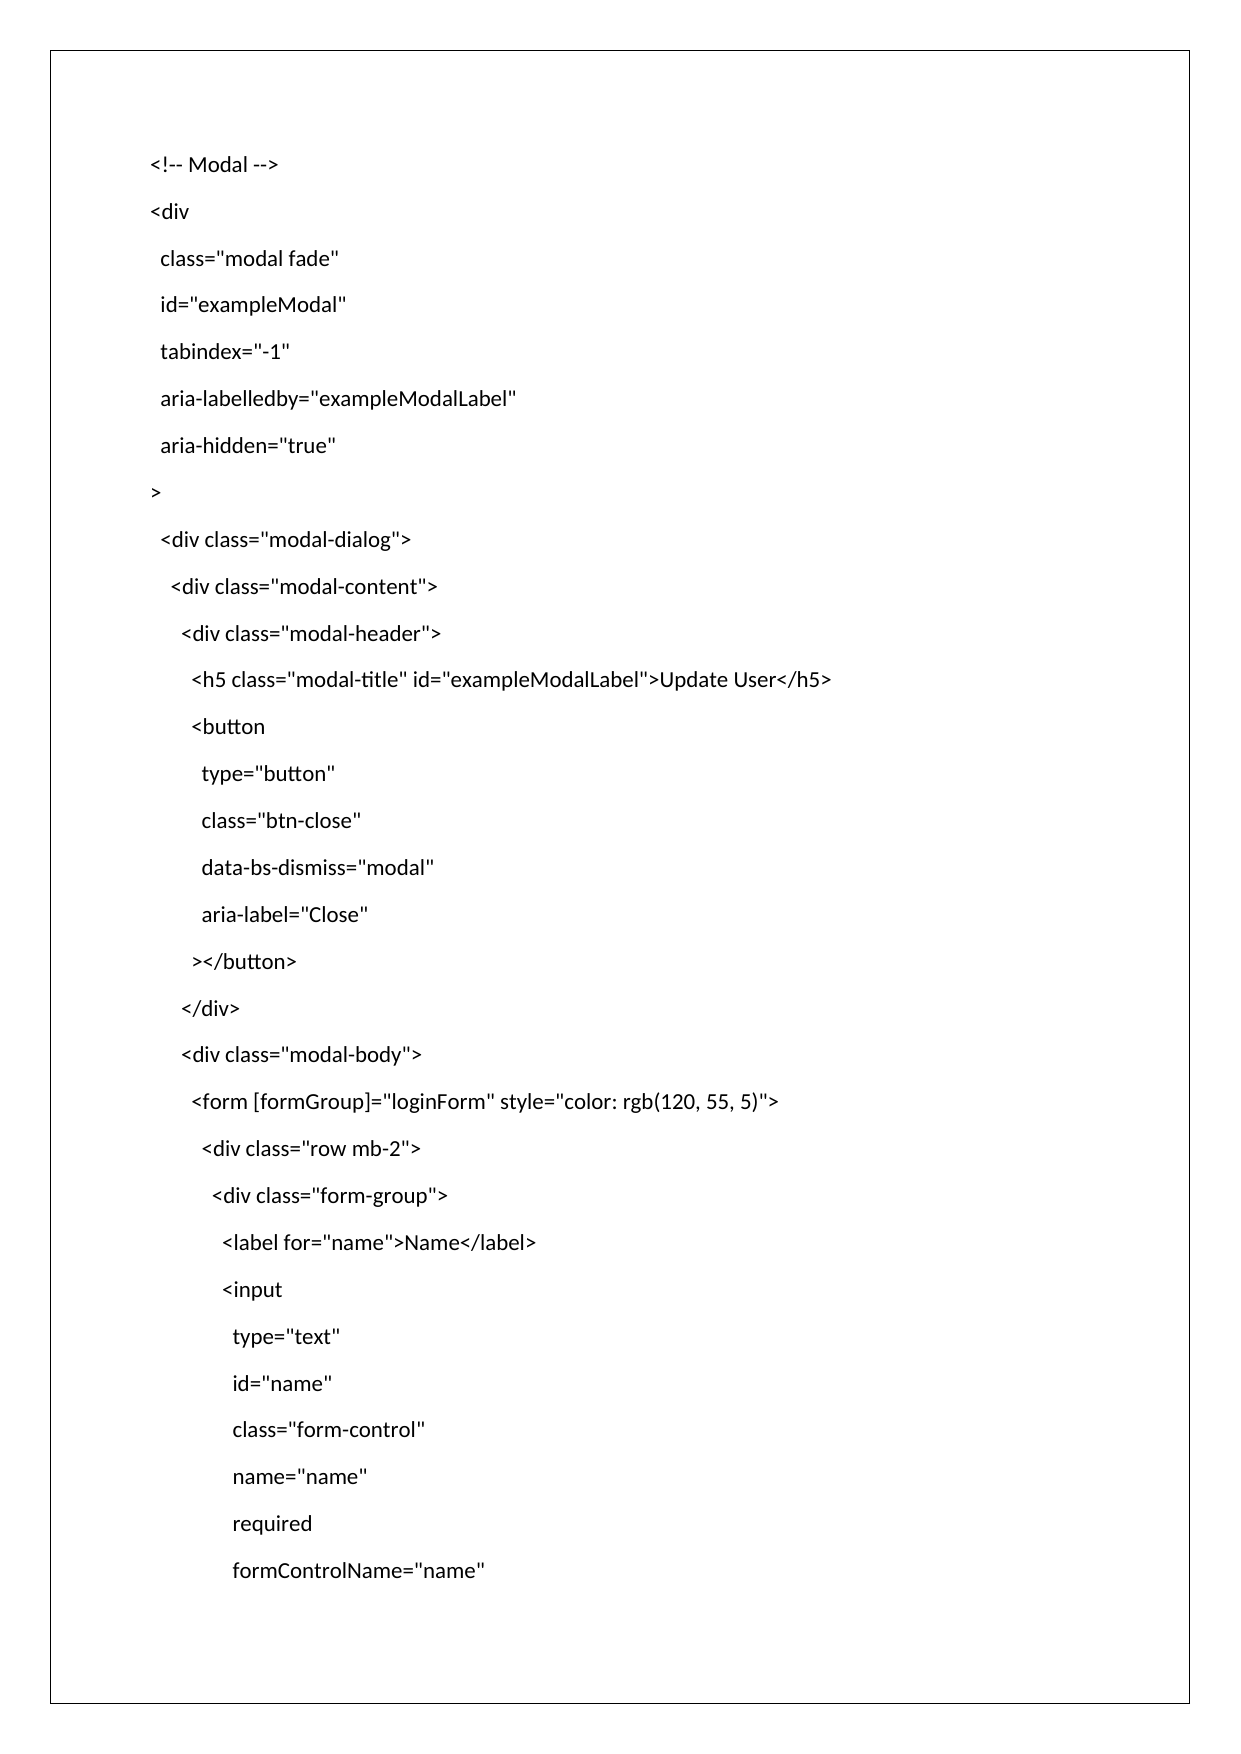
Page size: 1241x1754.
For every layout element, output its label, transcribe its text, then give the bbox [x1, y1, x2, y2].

text ></button> [150, 947, 1090, 975]
text <div class="row mb-2"> [150, 1134, 1090, 1162]
text aria-label="Close" [150, 900, 1090, 928]
text </div> [150, 994, 1090, 1022]
text <h5 class="modal-title" id="exampleModalLabel">Update User</h5> [150, 666, 1090, 694]
text <div class="form-group"> [150, 1181, 1090, 1209]
text <input [150, 1275, 1090, 1303]
text <div class="modal-body"> [150, 1041, 1090, 1069]
text tabindex="-1" [150, 337, 1090, 366]
text formControlName="name" [150, 1556, 1090, 1584]
text <label for="name">Name</label> [150, 1228, 1090, 1256]
text class="modal fade" [150, 244, 1090, 272]
text data-bs-dismiss="modal" [150, 853, 1090, 881]
text <div class="modal-content"> [150, 572, 1090, 600]
text type="text" [150, 1322, 1090, 1350]
text <form [formGroup]="loginForm" style="color: rgb(120, 55, 5)"> [150, 1087, 1090, 1116]
text required [150, 1509, 1090, 1537]
text > [150, 478, 1090, 506]
text <div class="modal-dialog"> [150, 525, 1090, 553]
text type="button" [150, 759, 1090, 787]
text class="btn-close" [150, 806, 1090, 834]
text id="name" [150, 1369, 1090, 1397]
text <button [150, 712, 1090, 741]
text <div class="modal-header"> [150, 619, 1090, 647]
text <div [150, 197, 1090, 225]
text class="form-control" [150, 1416, 1090, 1444]
text aria-hidden="true" [150, 431, 1090, 459]
text name="name" [150, 1462, 1090, 1491]
text <!-- Modal --> [150, 150, 1090, 178]
text id="exampleModal" [150, 291, 1090, 319]
text aria-labelledby="exampleModalLabel" [150, 384, 1090, 412]
